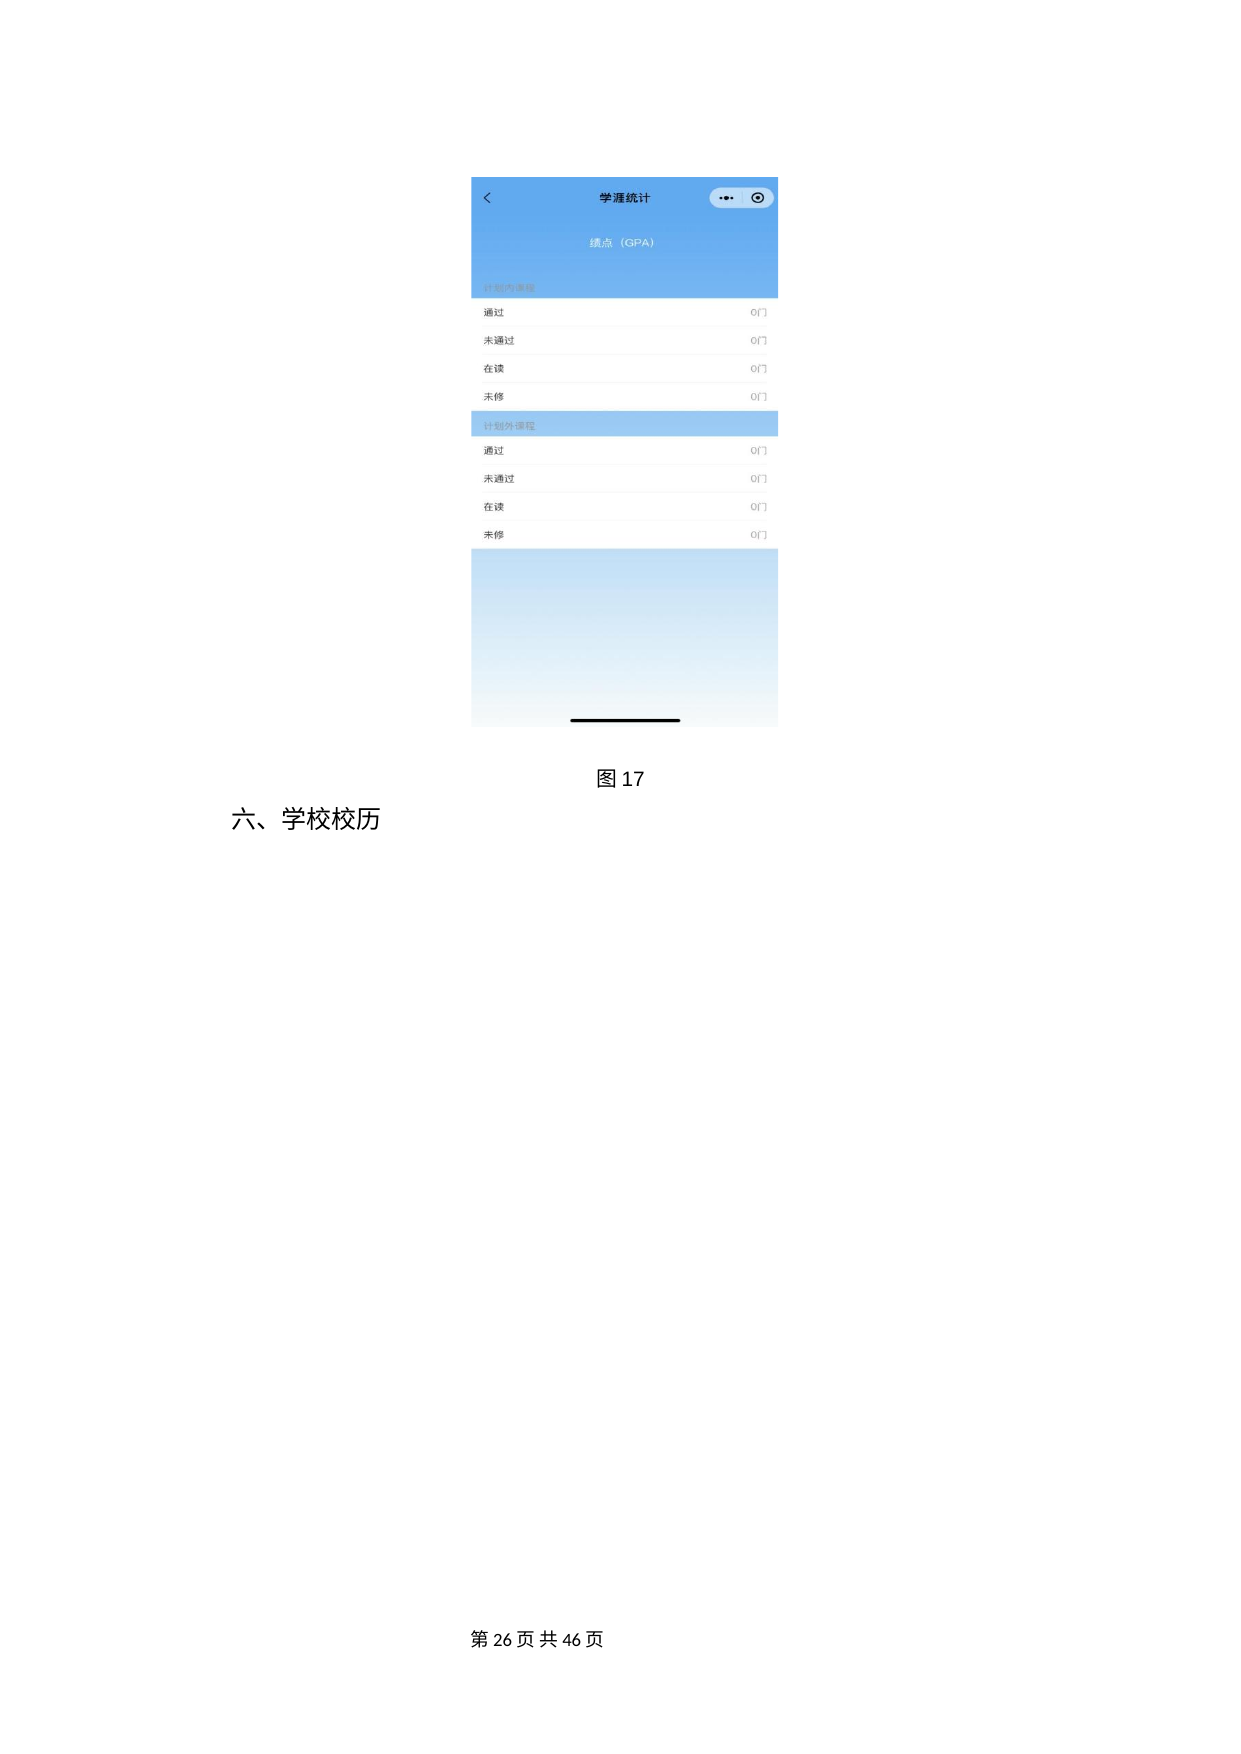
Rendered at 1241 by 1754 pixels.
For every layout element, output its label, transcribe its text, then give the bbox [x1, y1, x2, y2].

list 六、学校校历 [231, 798, 1053, 837]
picture [471, 177, 779, 727]
